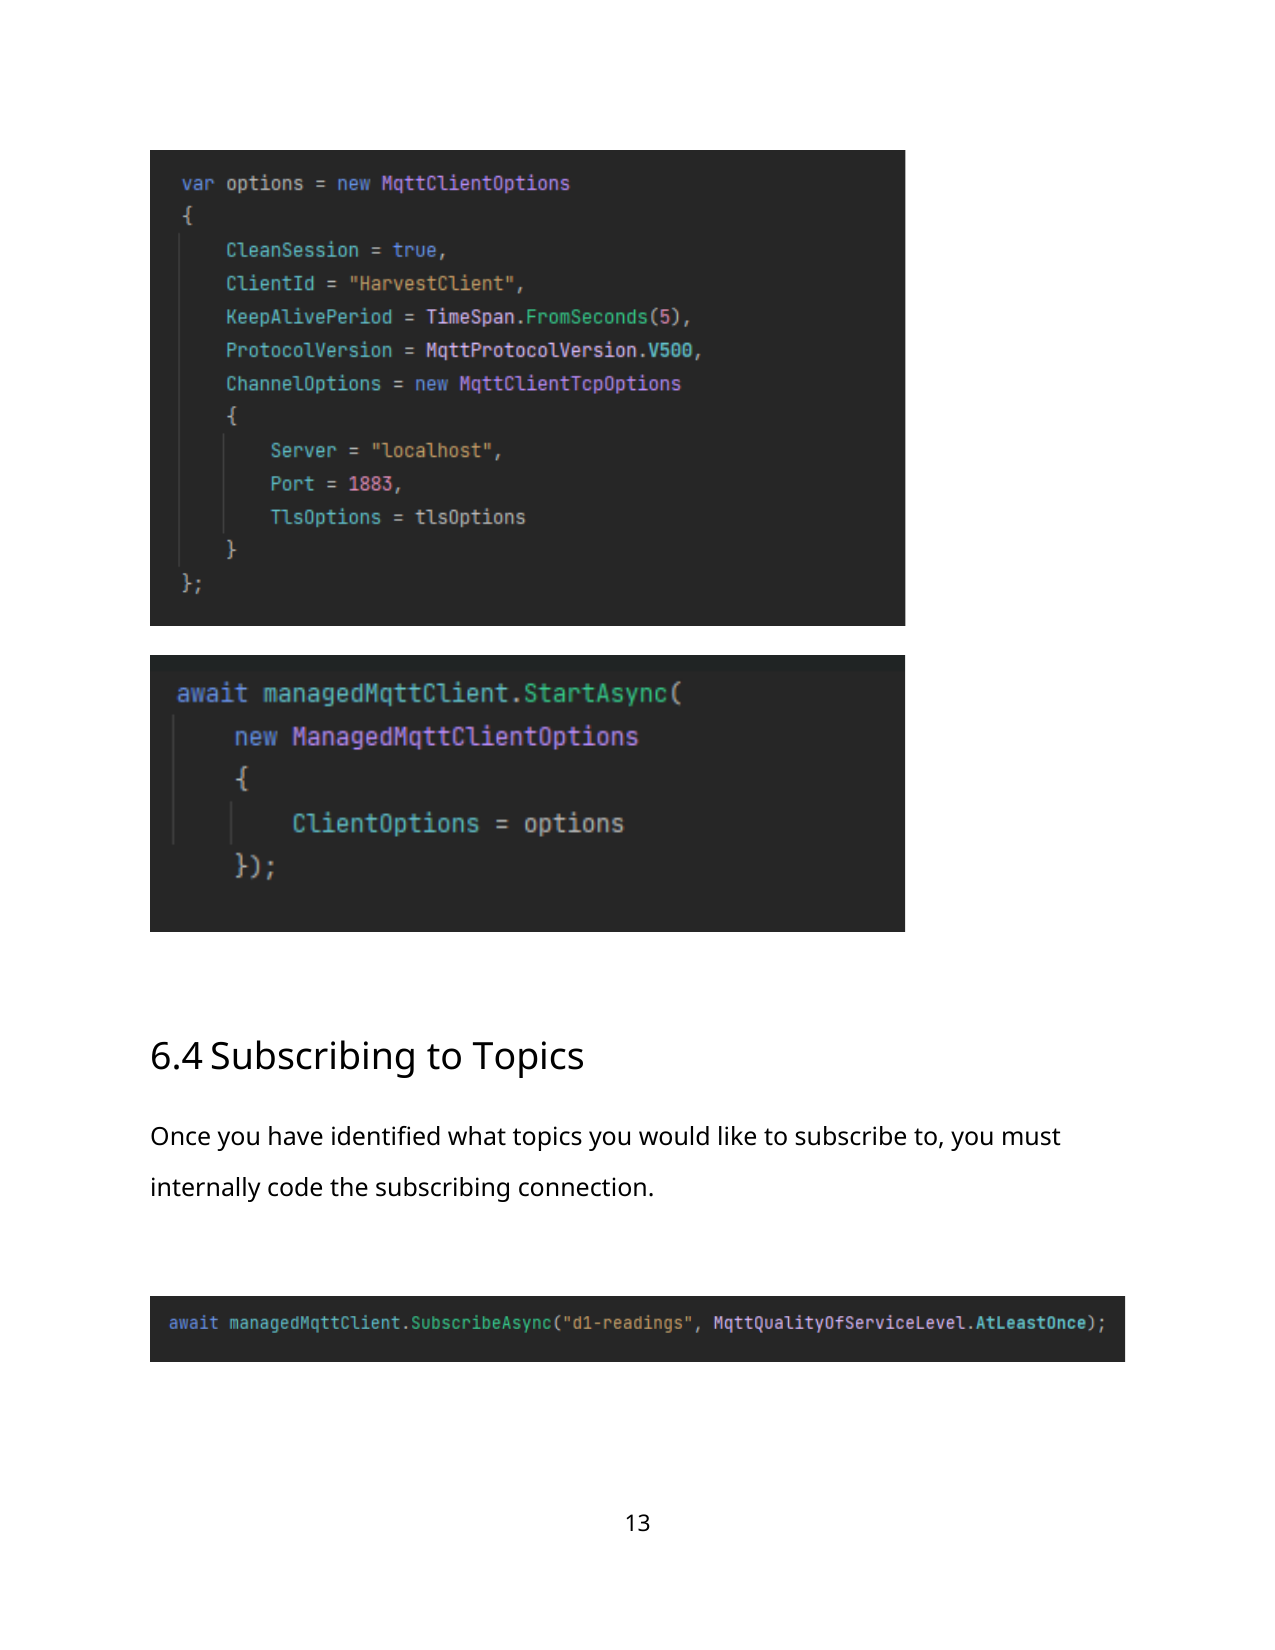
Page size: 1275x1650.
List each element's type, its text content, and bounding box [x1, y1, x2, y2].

picture [150, 655, 906, 932]
subtitle Subscribing to Topics [150, 1029, 1125, 1080]
text Once you have identified what topics you would like to subscribe to, you must internally code the subscribing connection. [150, 1118, 1125, 1203]
picture [150, 150, 906, 626]
picture [150, 1296, 1125, 1362]
